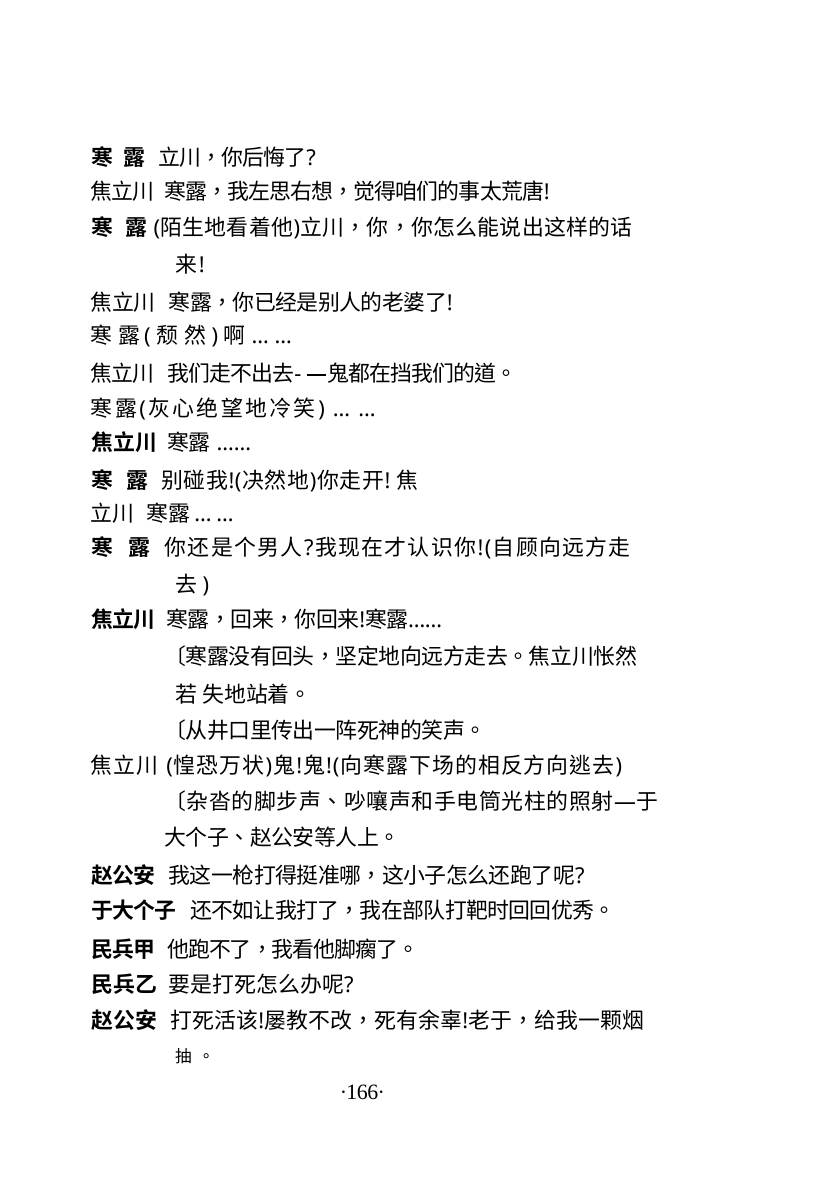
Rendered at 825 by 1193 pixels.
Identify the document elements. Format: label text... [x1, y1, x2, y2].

text 寒 露 别碰我!(决然地)你走开! 焦立川 寒露 … … [91, 465, 426, 528]
text 寒 露 立川，你后悔了? [91, 144, 701, 171]
text 赵公安 我这一枪打得挺准哪，这小子怎么还跑了呢? 于大个子 还不如让我打了，我在部队打靶时回回优秀。 [91, 860, 620, 924]
text 焦立川 (惶恐万状)鬼!鬼!(向寒露下场的相反方向逃去) 〔杂沓的脚步声、吵嚷声和手电筒光柱的照射—于 大个子、赵公安等人上。 [91, 751, 659, 852]
text 寒 露 你还是个男人?我现在才认识你!(自顾向远方走 去 ) [91, 532, 659, 598]
text 寒 露 (陌生地看着他)立川，你，你怎么能说出这样的话 来! [91, 212, 658, 279]
text 赵公安 打死活该!屡教不改，死有余辜!老于，给我一颗烟 抽 。 [91, 1005, 660, 1067]
text 〔寒露没有回头，坚定地向远方走去。焦立川怅然若 失地站着。 [164, 641, 657, 708]
text 焦立川 寒露，我左思右想，觉得咱们的事太荒唐! [91, 178, 701, 205]
text 民兵甲 他跑不了，我看他脚瘸了。 民兵乙 要是打死怎么办呢? [91, 934, 423, 999]
text 焦立川 我们走不出去- 鬼都在挡我们的道。 寒露(灰心绝望地冷笑) … … [91, 358, 540, 422]
text 焦立川 寒露 …… [91, 428, 701, 456]
text 焦立川 寒露，你已经是别人的老婆了! 寒 露 ( 颓 然 ) 啊 … … [91, 287, 461, 350]
text 焦立川 寒露，回来，你回来!寒露…… [91, 605, 701, 632]
text 〔从井口里传出一阵死神的笑声。 [164, 716, 701, 744]
